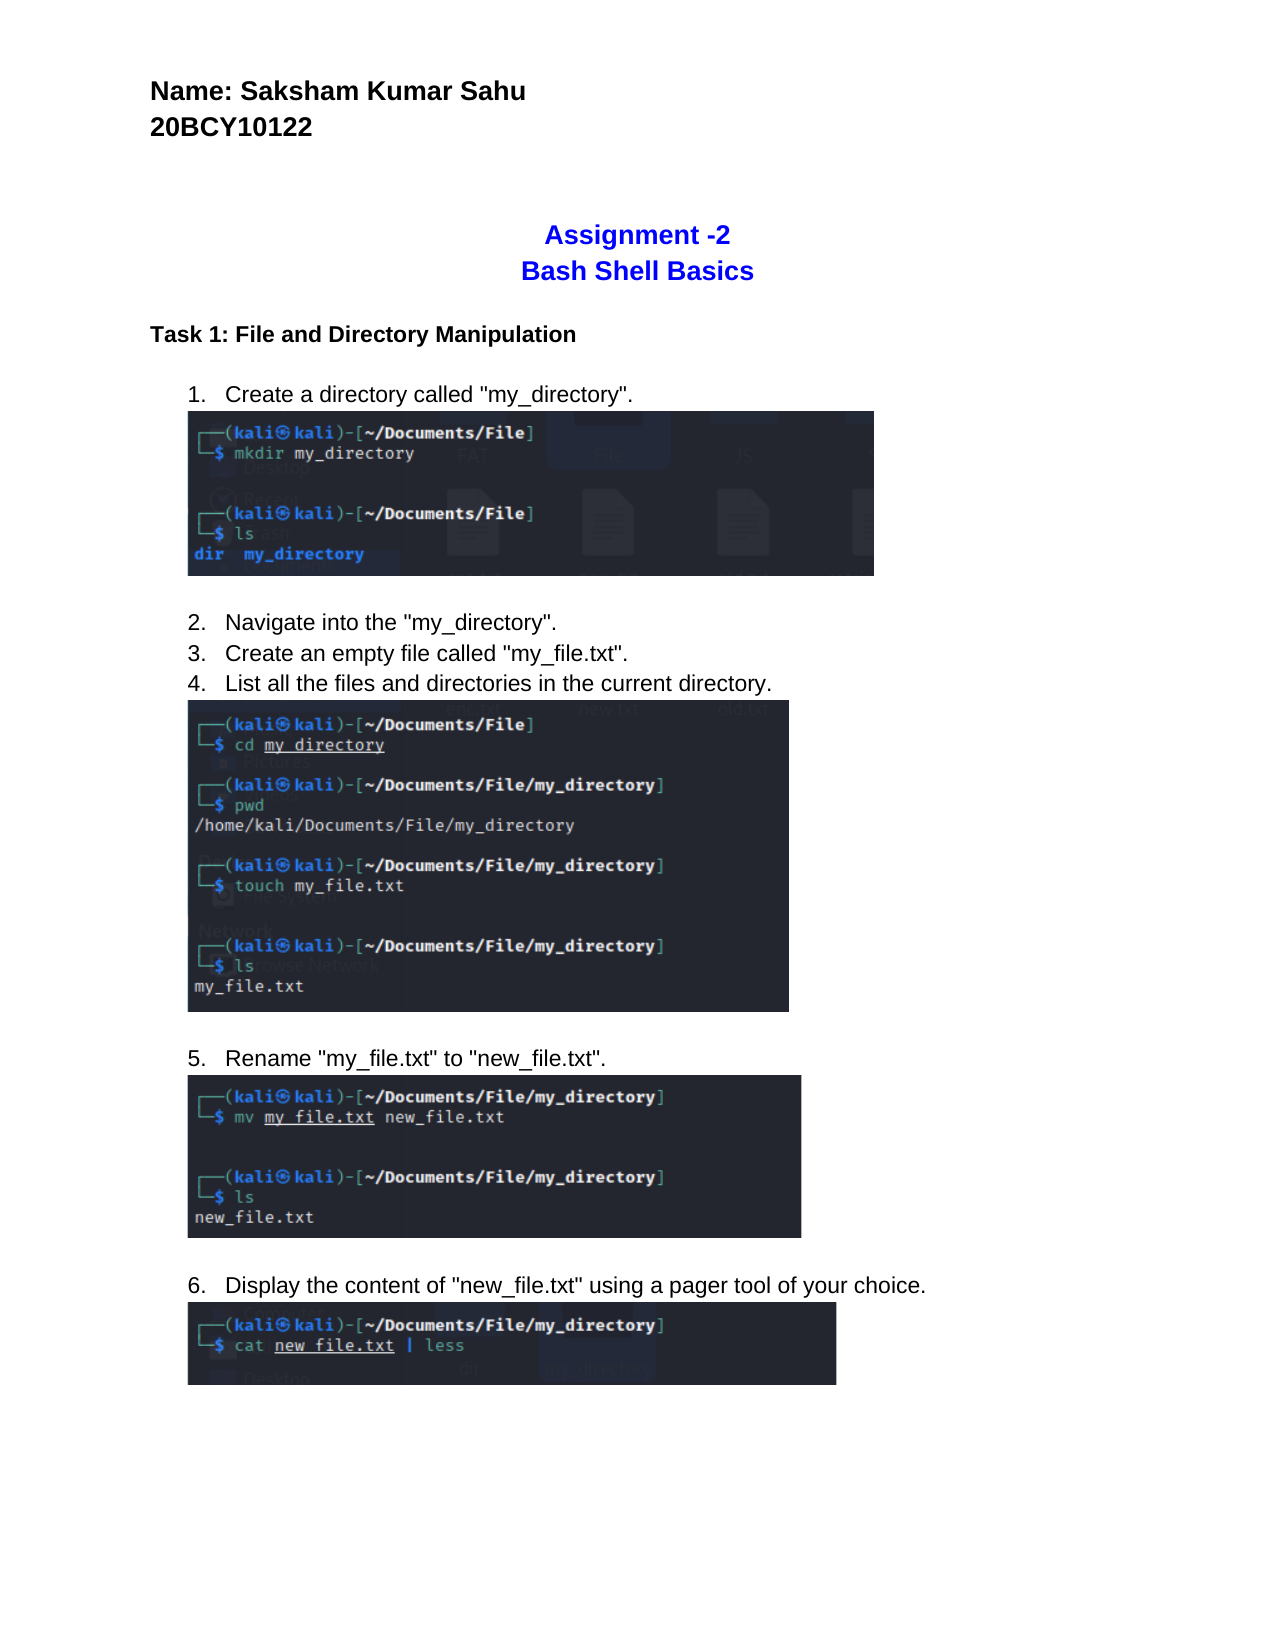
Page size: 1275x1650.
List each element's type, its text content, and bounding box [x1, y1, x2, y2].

text Assignment -2 [150, 219, 1125, 250]
picture [187, 700, 789, 1012]
list Create an empty file called "my_file.txt". [187, 639, 1125, 666]
list Display the content of "new_file.txt" using a pager tool of your choice. [187, 1272, 1125, 1298]
list Navigate into the "my_directory". [187, 609, 1125, 636]
picture [187, 1302, 837, 1385]
text Bash Shell Basics [150, 255, 1125, 286]
text Task 1: File and Directory Manipulation [150, 321, 1125, 347]
text 20BCY10122 [150, 111, 1125, 142]
picture [187, 1075, 802, 1238]
list Rename "my_file.txt" to "new_file.txt". [187, 1045, 1125, 1072]
list Create a directory called "my_directory". [187, 381, 1125, 408]
picture [187, 411, 874, 576]
list List all the files and directories in the current directory. [187, 670, 1125, 696]
text Name: Saksham Kumar Sahu [150, 75, 1125, 106]
